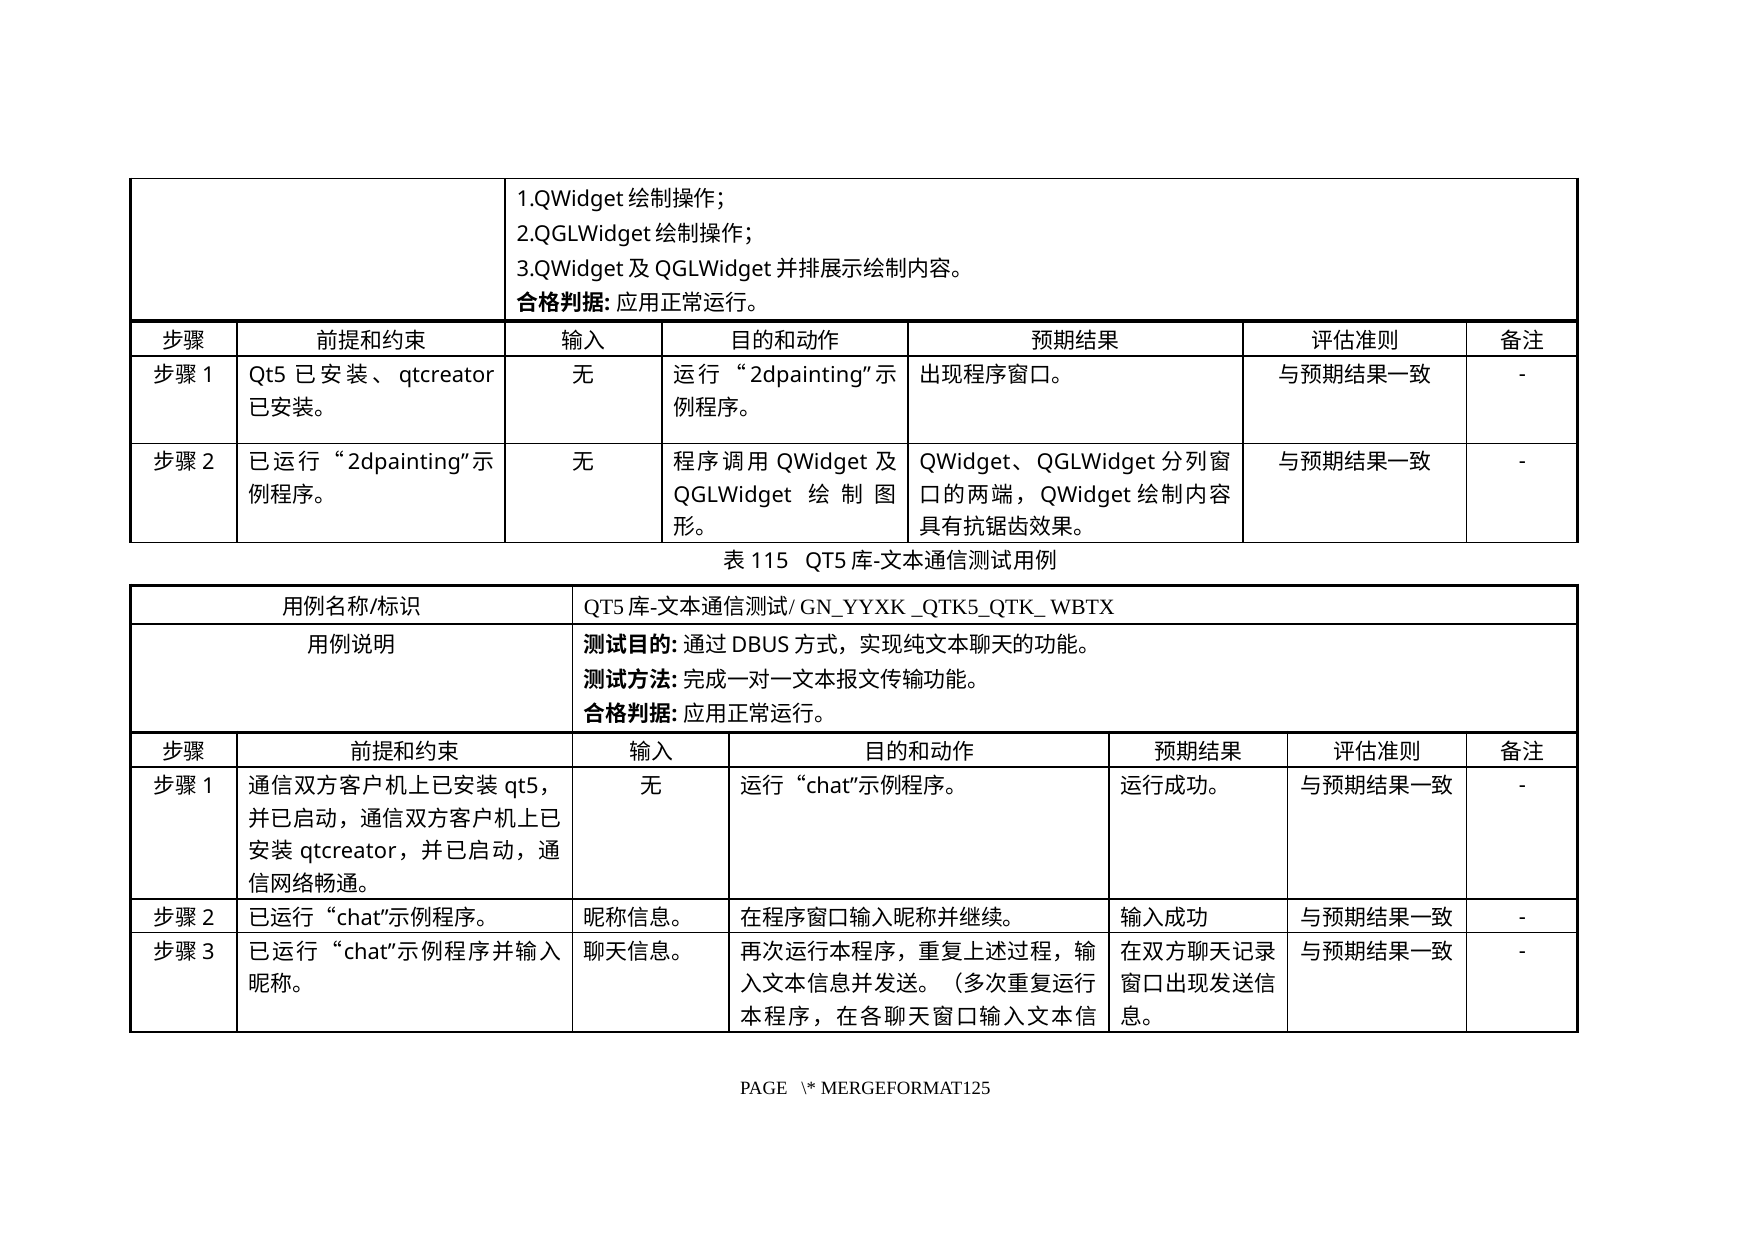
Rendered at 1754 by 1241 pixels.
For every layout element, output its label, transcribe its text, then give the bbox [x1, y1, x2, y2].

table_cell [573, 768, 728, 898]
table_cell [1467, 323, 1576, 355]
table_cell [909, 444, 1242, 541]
list QT5库-文本通信测试用例 [192, 543, 1588, 576]
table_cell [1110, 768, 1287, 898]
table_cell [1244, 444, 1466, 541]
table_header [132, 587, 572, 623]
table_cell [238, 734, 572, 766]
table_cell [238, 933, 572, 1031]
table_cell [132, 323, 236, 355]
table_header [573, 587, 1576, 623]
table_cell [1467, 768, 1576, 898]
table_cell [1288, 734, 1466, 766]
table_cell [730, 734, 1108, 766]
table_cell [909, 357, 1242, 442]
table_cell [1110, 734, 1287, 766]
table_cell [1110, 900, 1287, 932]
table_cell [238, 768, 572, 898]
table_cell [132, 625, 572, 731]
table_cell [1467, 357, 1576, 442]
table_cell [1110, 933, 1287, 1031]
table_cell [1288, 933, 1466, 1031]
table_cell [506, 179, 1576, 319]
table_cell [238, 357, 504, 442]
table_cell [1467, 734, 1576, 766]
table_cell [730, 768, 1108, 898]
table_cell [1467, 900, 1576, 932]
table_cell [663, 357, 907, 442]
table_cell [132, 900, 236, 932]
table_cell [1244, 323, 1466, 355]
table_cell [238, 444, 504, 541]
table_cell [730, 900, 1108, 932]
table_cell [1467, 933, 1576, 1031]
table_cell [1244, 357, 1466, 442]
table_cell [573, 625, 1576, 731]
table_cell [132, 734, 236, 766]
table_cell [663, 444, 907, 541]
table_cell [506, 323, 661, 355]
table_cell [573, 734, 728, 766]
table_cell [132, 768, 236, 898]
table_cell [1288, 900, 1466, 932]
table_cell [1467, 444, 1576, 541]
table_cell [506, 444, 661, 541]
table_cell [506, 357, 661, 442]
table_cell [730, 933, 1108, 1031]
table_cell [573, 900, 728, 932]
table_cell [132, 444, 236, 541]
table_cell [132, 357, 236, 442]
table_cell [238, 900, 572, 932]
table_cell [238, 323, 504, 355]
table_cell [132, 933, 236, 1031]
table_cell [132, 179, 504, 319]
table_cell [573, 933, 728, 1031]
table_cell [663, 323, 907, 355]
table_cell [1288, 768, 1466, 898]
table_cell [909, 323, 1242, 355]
